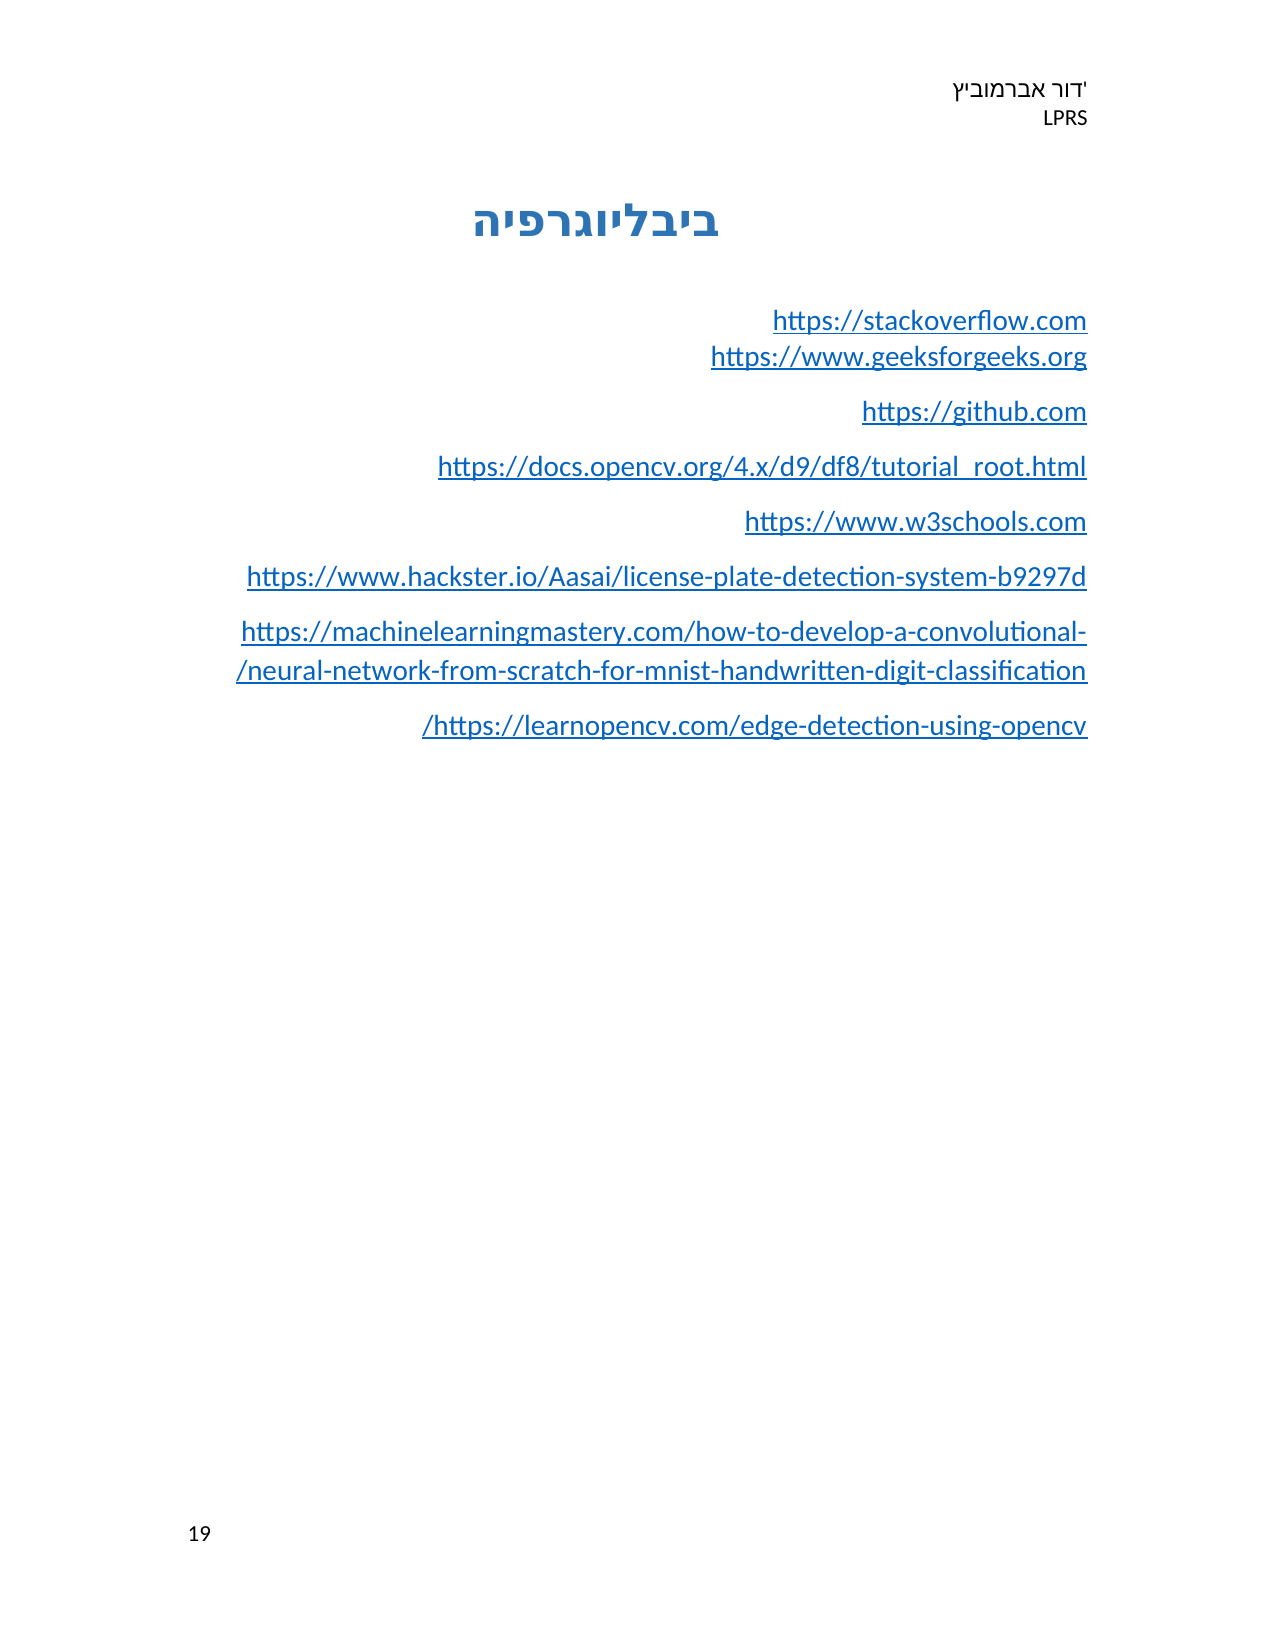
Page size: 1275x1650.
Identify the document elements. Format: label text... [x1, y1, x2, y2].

text https://www.geeksforgeeks.org [187, 338, 1087, 373]
text https://www.w3schools.com [187, 503, 1087, 539]
text https://stackoverflow.com [187, 302, 1087, 338]
text https://machinelearningmastery.com/how-to-develop-a-convolutional-neural-network-from-scratch-for-mnist-handwritten-digit-classification/ [187, 613, 1087, 687]
text https://learnopencv.com/edge-detection-using-opencv/ [187, 707, 1087, 742]
text https://www.hackster.io/Aasai/license-plate-detection-system-b9297d [187, 558, 1087, 594]
text https://docs.opencv.org/4.x/d9/df8/tutorial_root.html [187, 448, 1087, 484]
text https://github.com [187, 393, 1087, 428]
